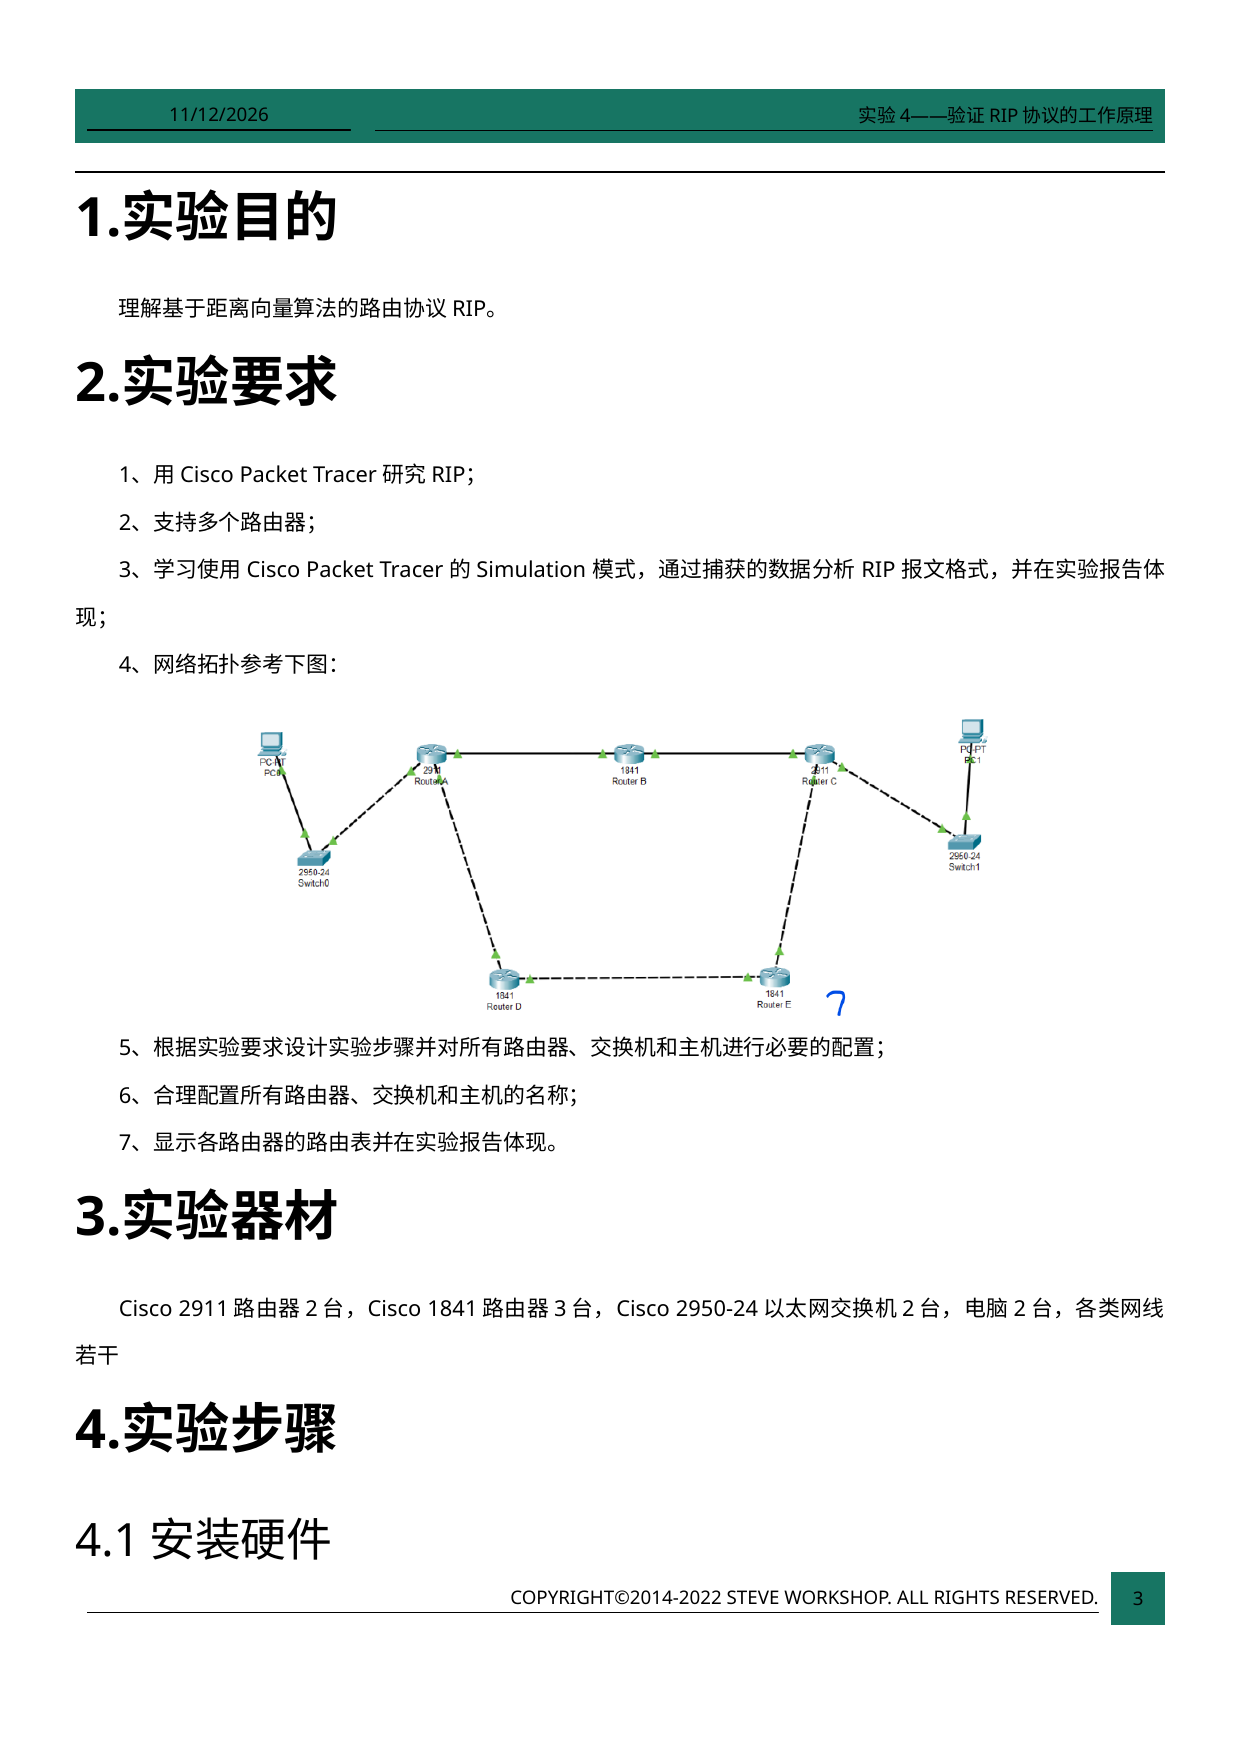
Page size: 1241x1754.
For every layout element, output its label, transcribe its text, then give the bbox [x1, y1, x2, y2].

text Cisco 2911路由器2台，Cisco 1841路由器3台，Cisco 2950-24以太网交换机2台，电脑2台，各类网线若干 [75, 1291, 1165, 1370]
text 7、显示各路由器的路由表并在实验报告体现。 [75, 1125, 1165, 1157]
text 1.实验目的 [75, 173, 1165, 252]
text 3.实验器材 [75, 1173, 1165, 1251]
text 5、根据实验要求设计实验步骤并对所有路由器、交换机和主机进行必要的配置； [75, 1030, 1165, 1062]
picture [240, 695, 1000, 1016]
text 6、合理配置所有路由器、交换机和主机的名称； [75, 1078, 1165, 1109]
text 2.实验要求 [75, 339, 1165, 418]
text 4.1安装硬件 [75, 1504, 1165, 1570]
text 理解基于距离向量算法的路由协议 RIP。 [75, 291, 1165, 323]
text 4、网络拓扑参考下图： [75, 647, 1165, 679]
text 1、用 Cisco Packet Tracer 研究 RIP； [75, 457, 1165, 489]
text 4.实验步骤 [75, 1386, 1165, 1464]
text 3、学习使用 Cisco Packet Tracer 的 Simulation 模式，通过捕获的数据分析 RIP 报文格式，并在实验报告体现； [75, 552, 1165, 631]
text 2、支持多个路由器； [75, 504, 1165, 536]
